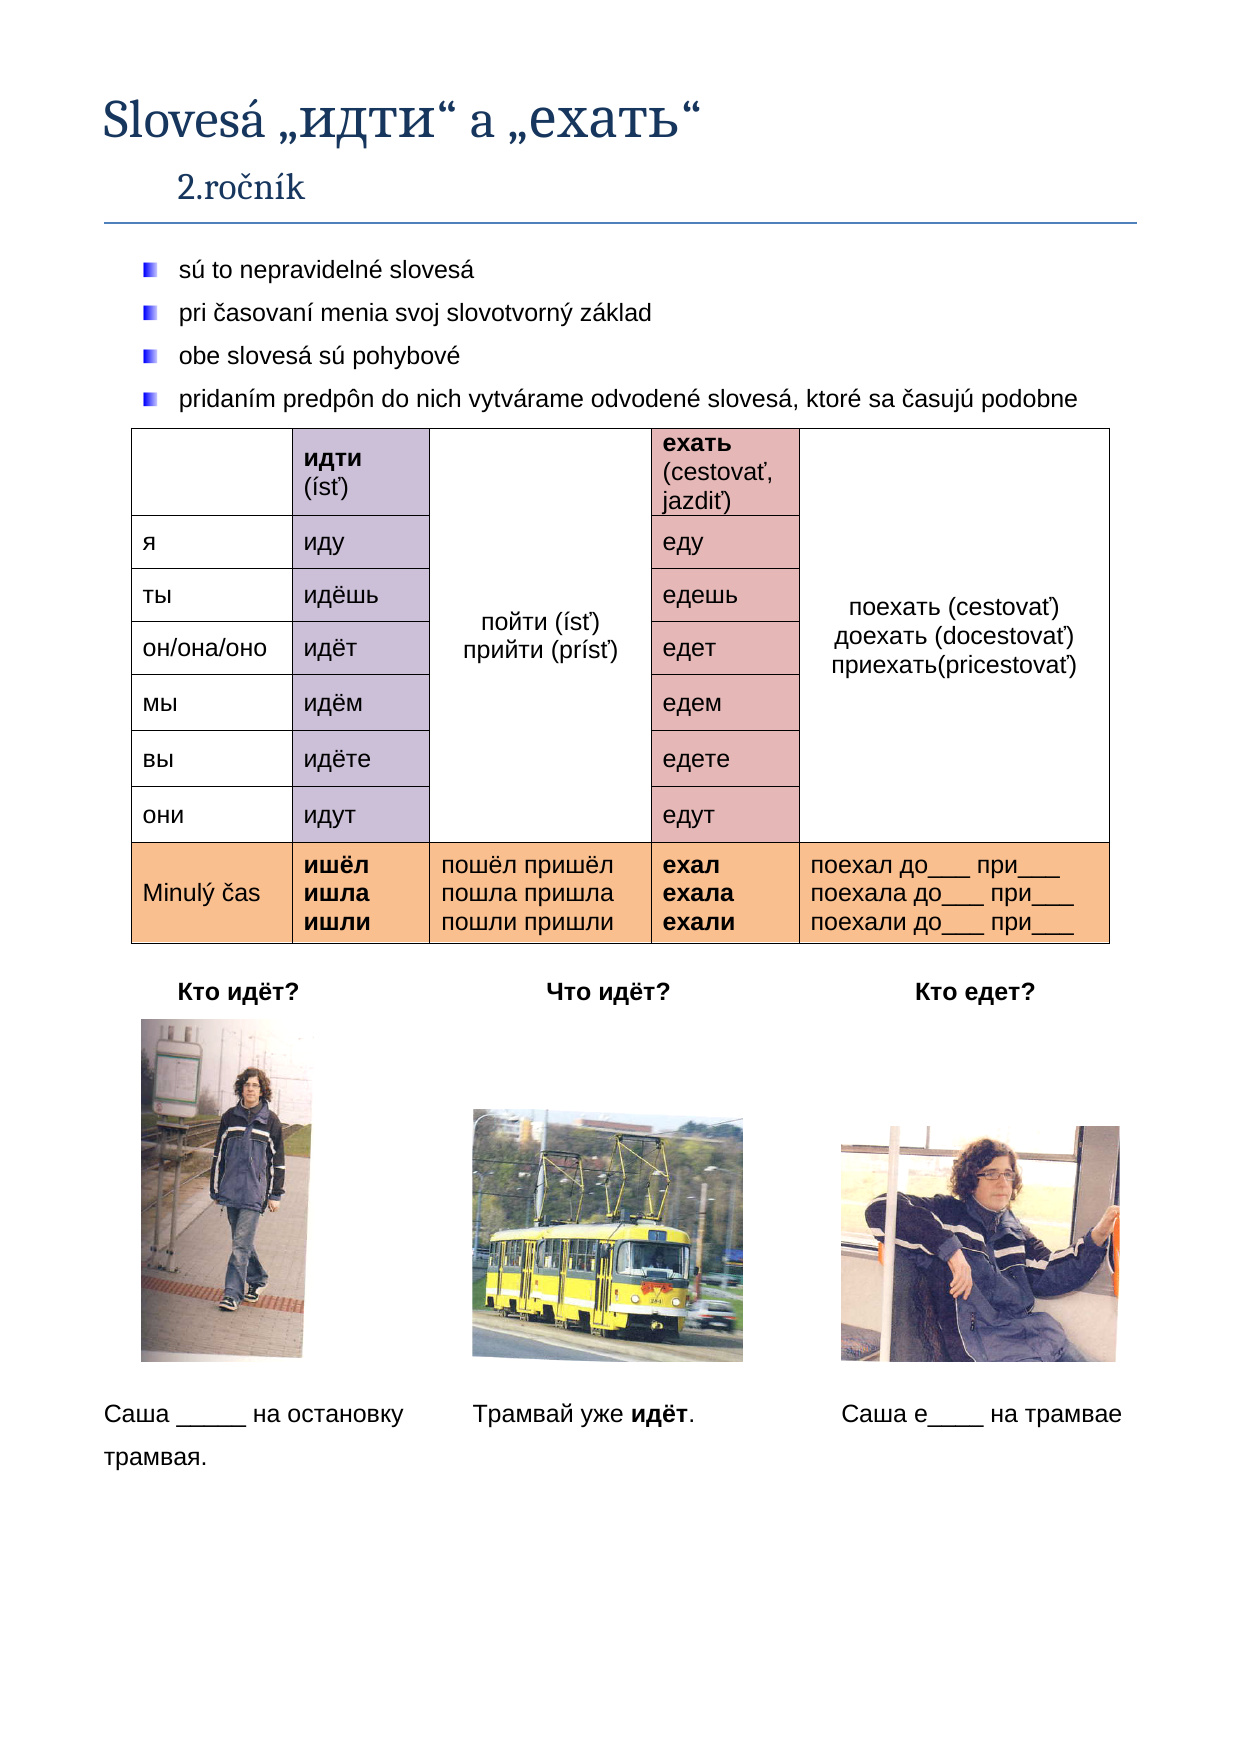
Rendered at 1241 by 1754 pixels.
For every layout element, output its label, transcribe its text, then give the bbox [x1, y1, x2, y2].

table_cell едем [652, 675, 799, 730]
picture [142, 304, 159, 322]
table_cell он/онa/онo [132, 622, 292, 674]
title Slovesá „идти“ a „ехать“ 2.ročník [103, 89, 1137, 224]
table_cell идут [293, 787, 429, 842]
list obe slovesá sú pohybové [141, 341, 1137, 370]
picture [142, 261, 159, 279]
table_header ехать (cestovať, jazdiť) [652, 429, 799, 515]
table_cell еду [652, 516, 799, 568]
table_cell едет [652, 622, 799, 674]
table_cell мы [132, 675, 292, 730]
table_cell иду [293, 516, 429, 568]
table_cell вы [132, 731, 292, 786]
table_header пойти (ísť) прийти (prísť) [430, 429, 651, 842]
list pridaním predpôn do nich vytvárame odvodené slovesá, ktoré sa časujú podobne [141, 384, 1137, 413]
table_header [132, 429, 292, 515]
list sú to nepravidelné slovesá [141, 255, 1137, 284]
table_cell ишёл ишла ишли [293, 843, 429, 942]
table_cell поехал до___ при___ поехала до___ при___ поехали до___ при___ [800, 843, 1109, 942]
picture [142, 391, 159, 408]
table_cell идёте [293, 731, 429, 786]
table_cell идёшь [293, 569, 429, 621]
table_cell пошёл пришёл пошла пришла пошли пришли [430, 843, 651, 942]
text Саша _____ на остановку Трамвай уже идёт. Саша е____ на трамвае [103, 1398, 1137, 1427]
list pri časovaní menia svoj slovotvorný základ [141, 298, 1137, 327]
table_cell Minulý čas [132, 843, 292, 942]
picture [142, 348, 159, 365]
table_cell я [132, 516, 292, 568]
table_cell едешь [652, 569, 799, 621]
table_cell ехал ехала ехали [652, 843, 799, 942]
table_header идти (ísť) [293, 429, 429, 515]
table_cell едут [652, 787, 799, 842]
table_cell идёт [293, 622, 429, 674]
table_cell едете [652, 731, 799, 786]
table_cell они [132, 787, 292, 842]
text Кто идёт? Что идёт? Кто едет? [103, 976, 1137, 1005]
table_header поехать (cestovať) доехать (docestovať) приехать(pricestovať) [800, 429, 1109, 842]
table_cell идём [293, 675, 429, 730]
table_cell ты [132, 569, 292, 621]
text трамвая. [103, 1442, 1137, 1470]
